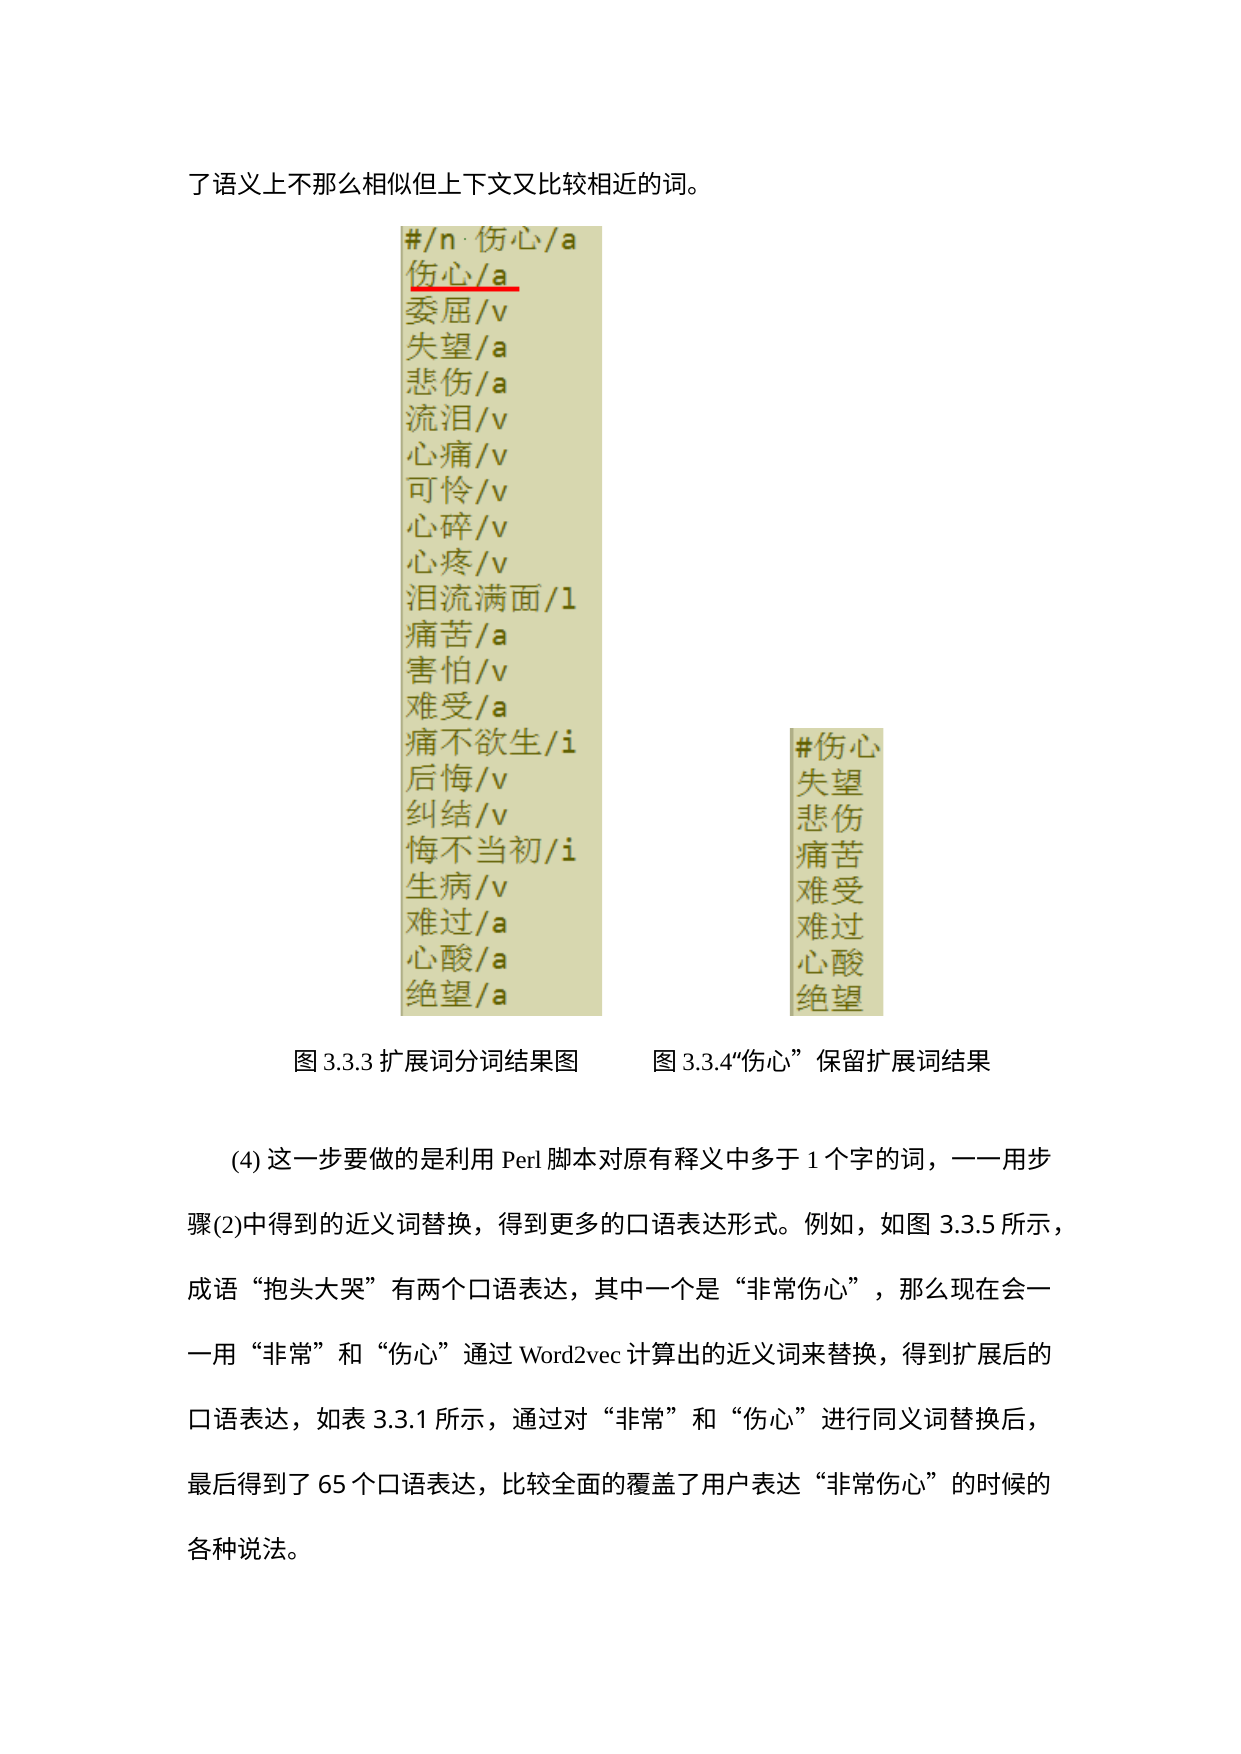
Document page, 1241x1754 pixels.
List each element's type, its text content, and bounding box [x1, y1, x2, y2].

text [187, 150, 1053, 215]
picture [400, 226, 603, 1016]
text 图3.3.3 扩展词分词结果图 图3.3.4“伤心”保留扩展词结果 [231, 1027, 1053, 1092]
text (4) 这一步要做的是利用Perl脚本对原有释义中多于1个字的词，一一用步骤(2)中得到的近义词替换，得到更多的口语表达形式。例如，如图3.3.5所示，成语“抱头大哭”有两个口语表达，其中一个是“非常伤心”，那么现在会一一用“非常”和“伤心”通过Word2vec计算出的近义词来替换，得到扩展后的口语表达，如表3.3.1所示，通过对“非常”和“伤心”进行同义词替换后，最后得到了65个口语表达，比较全面的覆盖了用户表达“非常伤心”的时候的各种说法。 [187, 1125, 1053, 1580]
picture [789, 728, 884, 1016]
